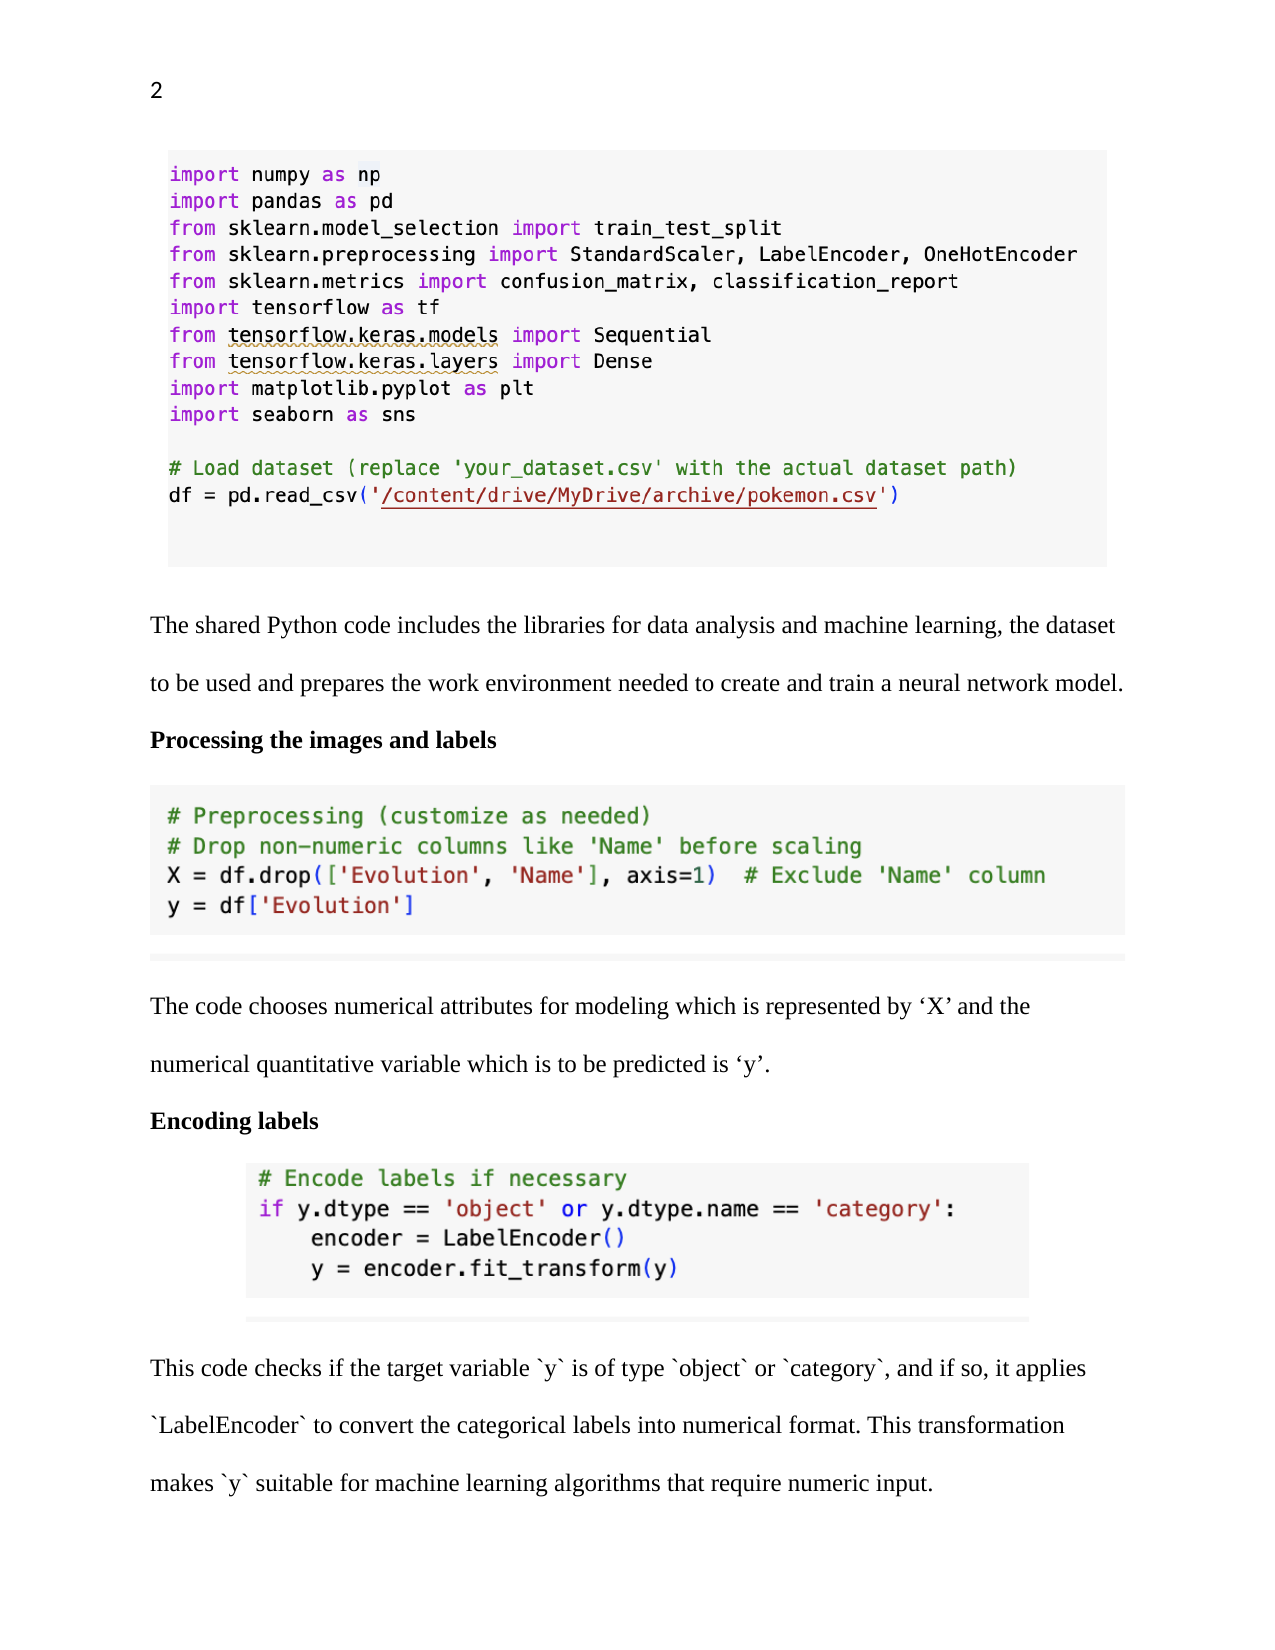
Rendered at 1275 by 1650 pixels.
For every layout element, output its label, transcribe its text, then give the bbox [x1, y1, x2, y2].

text The code chooses numerical attributes for modeling which is represented by ‘X’ and the numerical quantitative variable which is to be predicted is ‘y’. [150, 991, 1125, 1077]
text The shared Python code includes the libraries for data analysis and machine learning, the dataset to be used and prepares the work environment needed to create and train a neural network model. [150, 610, 1125, 696]
picture [168, 150, 1107, 567]
picture [150, 784, 1125, 961]
text Encoding labels [150, 1106, 1125, 1135]
picture [245, 1163, 1030, 1322]
text Processing the images and labels [150, 725, 1125, 784]
text This code checks if the target variable `y` is of type `object` or `category`, and if so, it applies `LabelEncoder` to convert the categorical labels into numerical format. This transformation makes `y` suitable for machine learning algorithms that require numeric input. [150, 1353, 1125, 1496]
